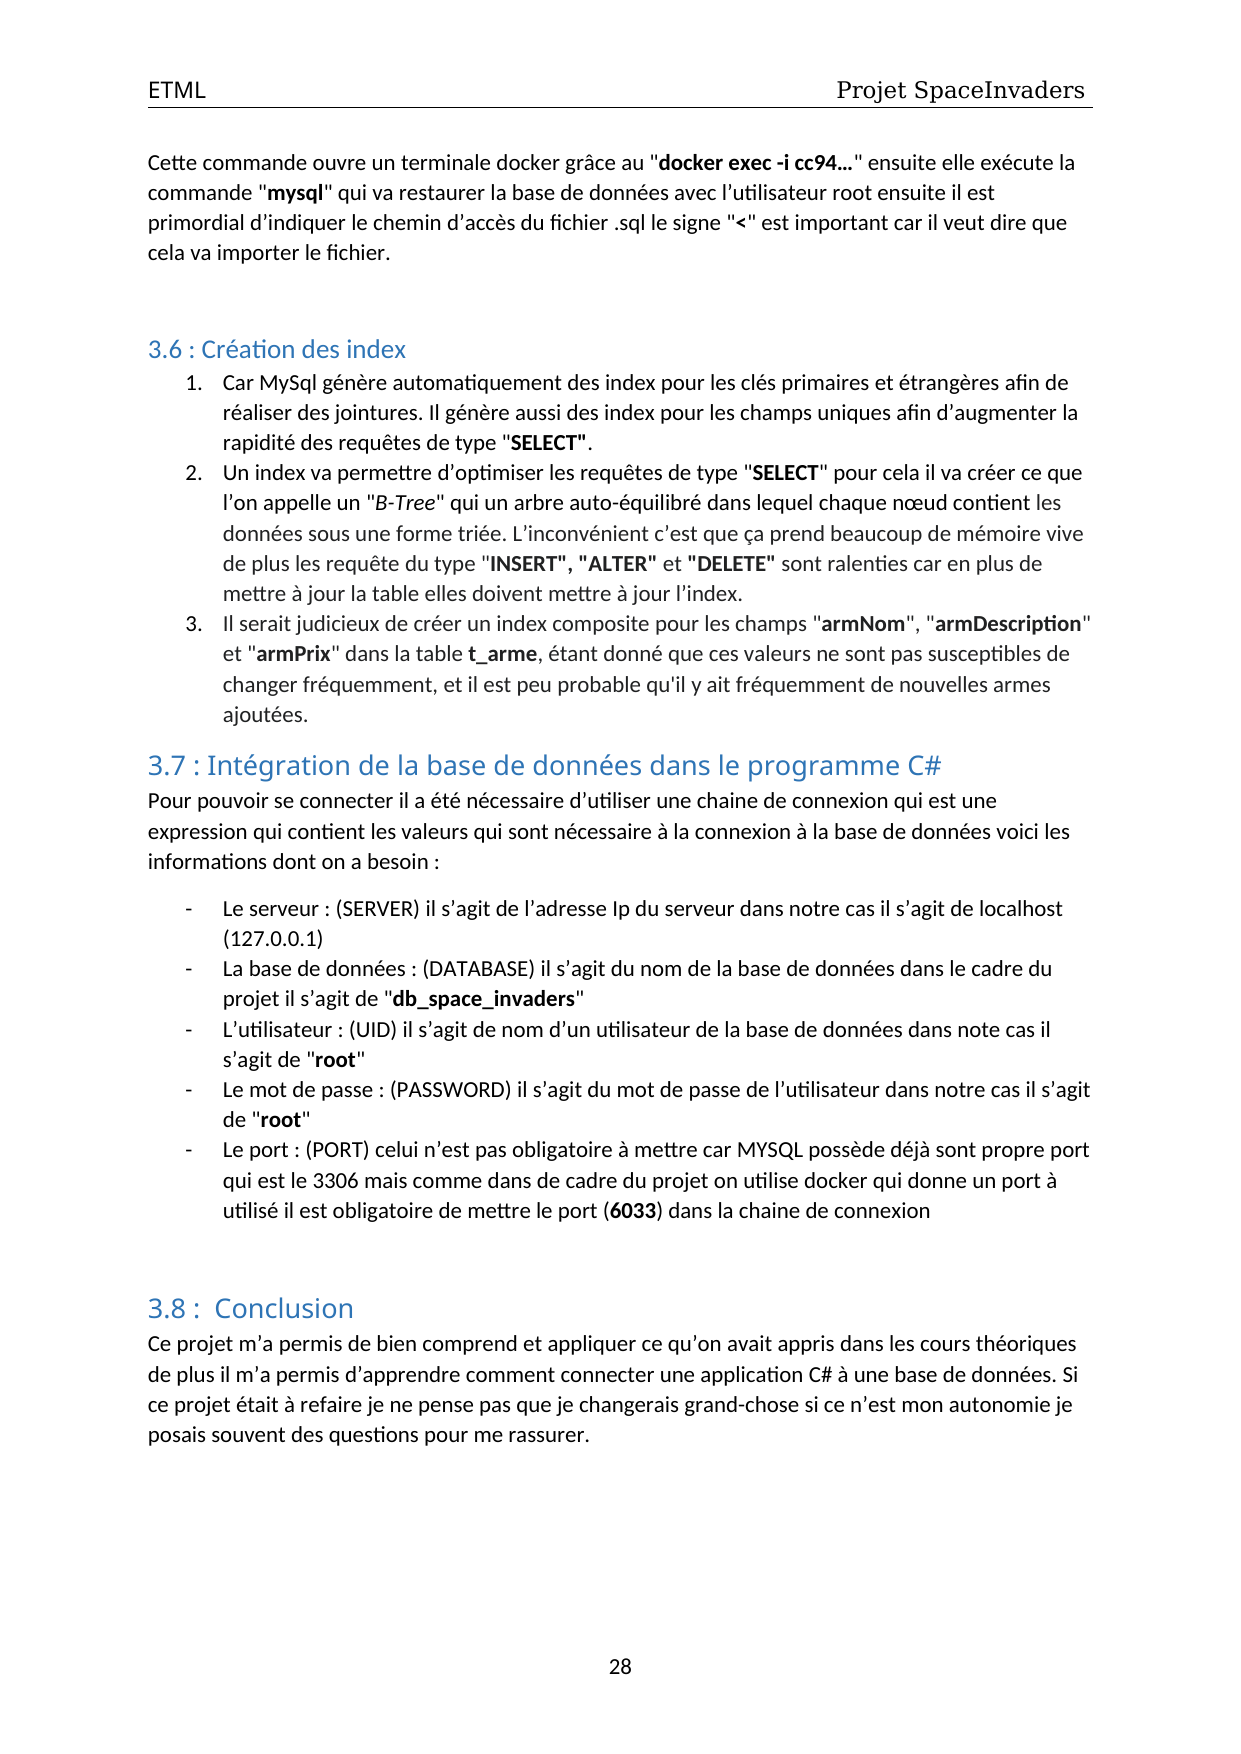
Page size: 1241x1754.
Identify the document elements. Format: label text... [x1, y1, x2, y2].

list Car MySql génère automatiquement des index pour les clés primaires et étrangères afin de réaliser des jointures. Il génère aussi des index pour les champs uniques afin d’augmenter la rapidité des requêtes de type "SELECT". [185, 368, 1093, 456]
subtitle 3.6 : Création des index [148, 332, 1093, 365]
text Pour pouvoir se connecter il a été nécessaire d’utiliser une chaine de connexion qui est une expression qui contient les valeurs qui sont nécessaire à la connexion à la base de données voici les informations dont on a besoin : [148, 787, 1093, 875]
list Le serveur : (SERVER) il s’agit de l’adresse Ip du serveur dans notre cas il s’agit de localhost (127.0.0.1) [185, 894, 1093, 952]
list L’utilisateur : (UID) il s’agit de nom d’un utilisateur de la base de données dans note cas il s’agit de "root" [185, 1015, 1093, 1073]
subtitle 3.8 : Conclusion [148, 1290, 1093, 1327]
list La base de données : (DATABASE) il s’agit du nom de la base de données dans le cadre du projet il s’agit de "db_space_invaders" [185, 954, 1093, 1012]
text Ce projet m’a permis de bien comprend et appliquer ce qu’on avait appris dans les cours théoriques de plus il m’a permis d’apprendre comment connecter une application C# à une base de données. Si ce projet était à refaire je ne pense pas que je changerais grand-chose si ce n’est mon autonomie je posais souvent des questions pour me rassurer. [148, 1329, 1093, 1448]
list Il serait judicieux de créer un index composite pour les champs "armNom", "armDescription" et "armPrix" dans la table t_arme, étant donné que ces valeurs ne sont pas susceptibles de changer fréquemment, et il est peu probable qu'il y ait fréquemment de nouvelles armes ajoutées. [185, 609, 1093, 728]
list Le port : (PORT) celui n’est pas obligatoire à mettre car MYSQL possède déjà sont propre port qui est le 3306 mais comme dans de cadre du projet on utilise docker qui donne un port à utilisé il est obligatoire de mettre le port (6033) dans la chaine de connexion [185, 1136, 1093, 1224]
list Le mot de passe : (PASSWORD) il s’agit du mot de passe de l’utilisateur dans notre cas il s’agit de "root" [185, 1075, 1093, 1133]
text Cette commande ouvre un terminale docker grâce au "docker exec -i cc94…" ensuite elle exécute la commande "mysql" qui va restaurer la base de données avec l’utilisateur root ensuite il est primordial d’indiquer le chemin d’accès du fichier .sql le signe "<" est important car il veut dire que cela va importer le fichier. [148, 148, 1093, 266]
list Un index va permettre d’optimiser les requêtes de type "SELECT" pour cela il va créer ce que l’on appelle un "B-Tree" qui un arbre auto-équilibré dans lequel chaque nœud contient les données sous une forme triée. L’inconvénient c’est que ça prend beaucoup de mémoire vive de plus les requête du type "INSERT", "ALTER" et "DELETE" sont ralenties car en plus de mettre à jour la table elles doivent mettre à jour l’index. [185, 458, 1093, 607]
subtitle 3.7 : Intégration de la base de données dans le programme C# [148, 747, 1093, 784]
